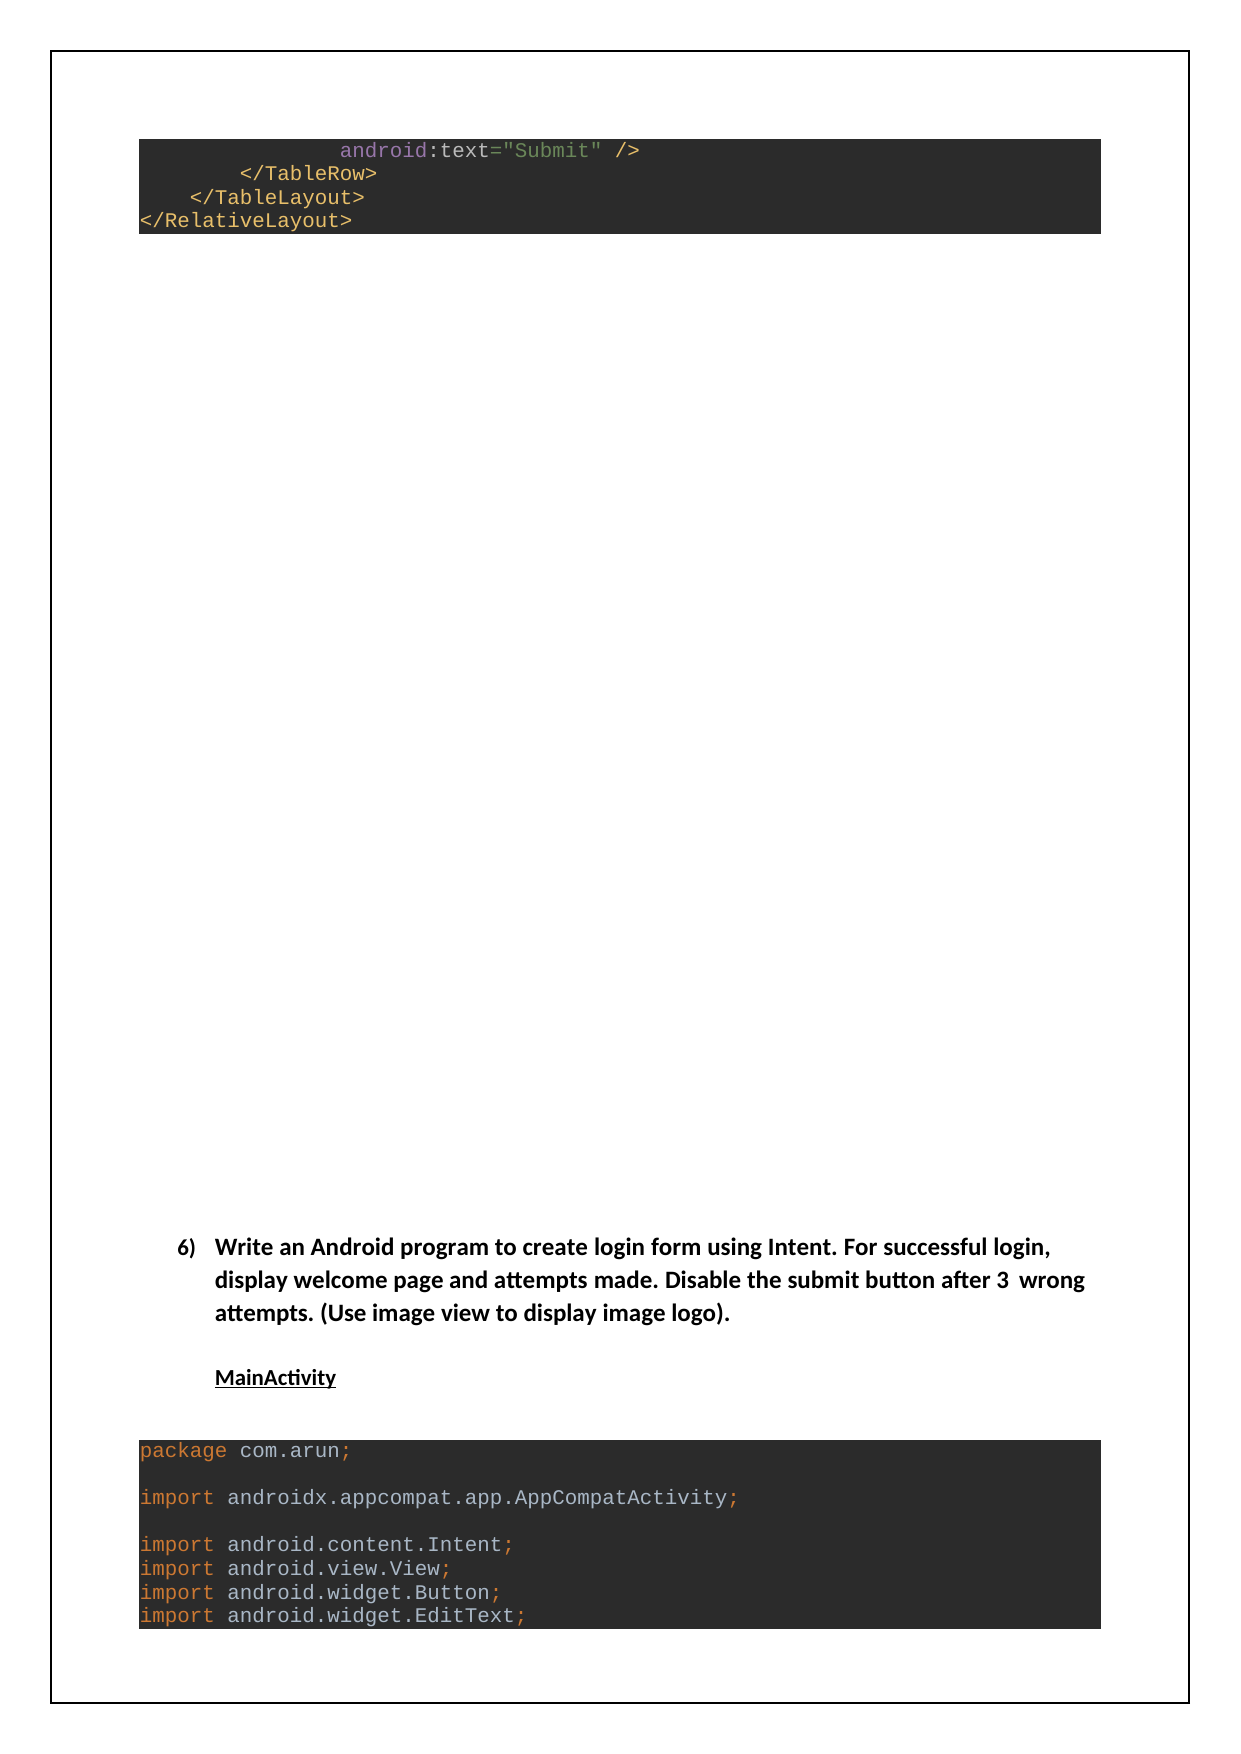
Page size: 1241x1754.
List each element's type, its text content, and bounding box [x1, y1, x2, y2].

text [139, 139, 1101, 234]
list MainActivity [214, 1363, 1101, 1391]
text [139, 1440, 1101, 1629]
list Write an Android program to create login form using Intent. For successful login, display welcome page and attempts made. Disable the submit button after 3 wrong attempts. (Use image view to display image logo). [177, 1231, 1101, 1327]
